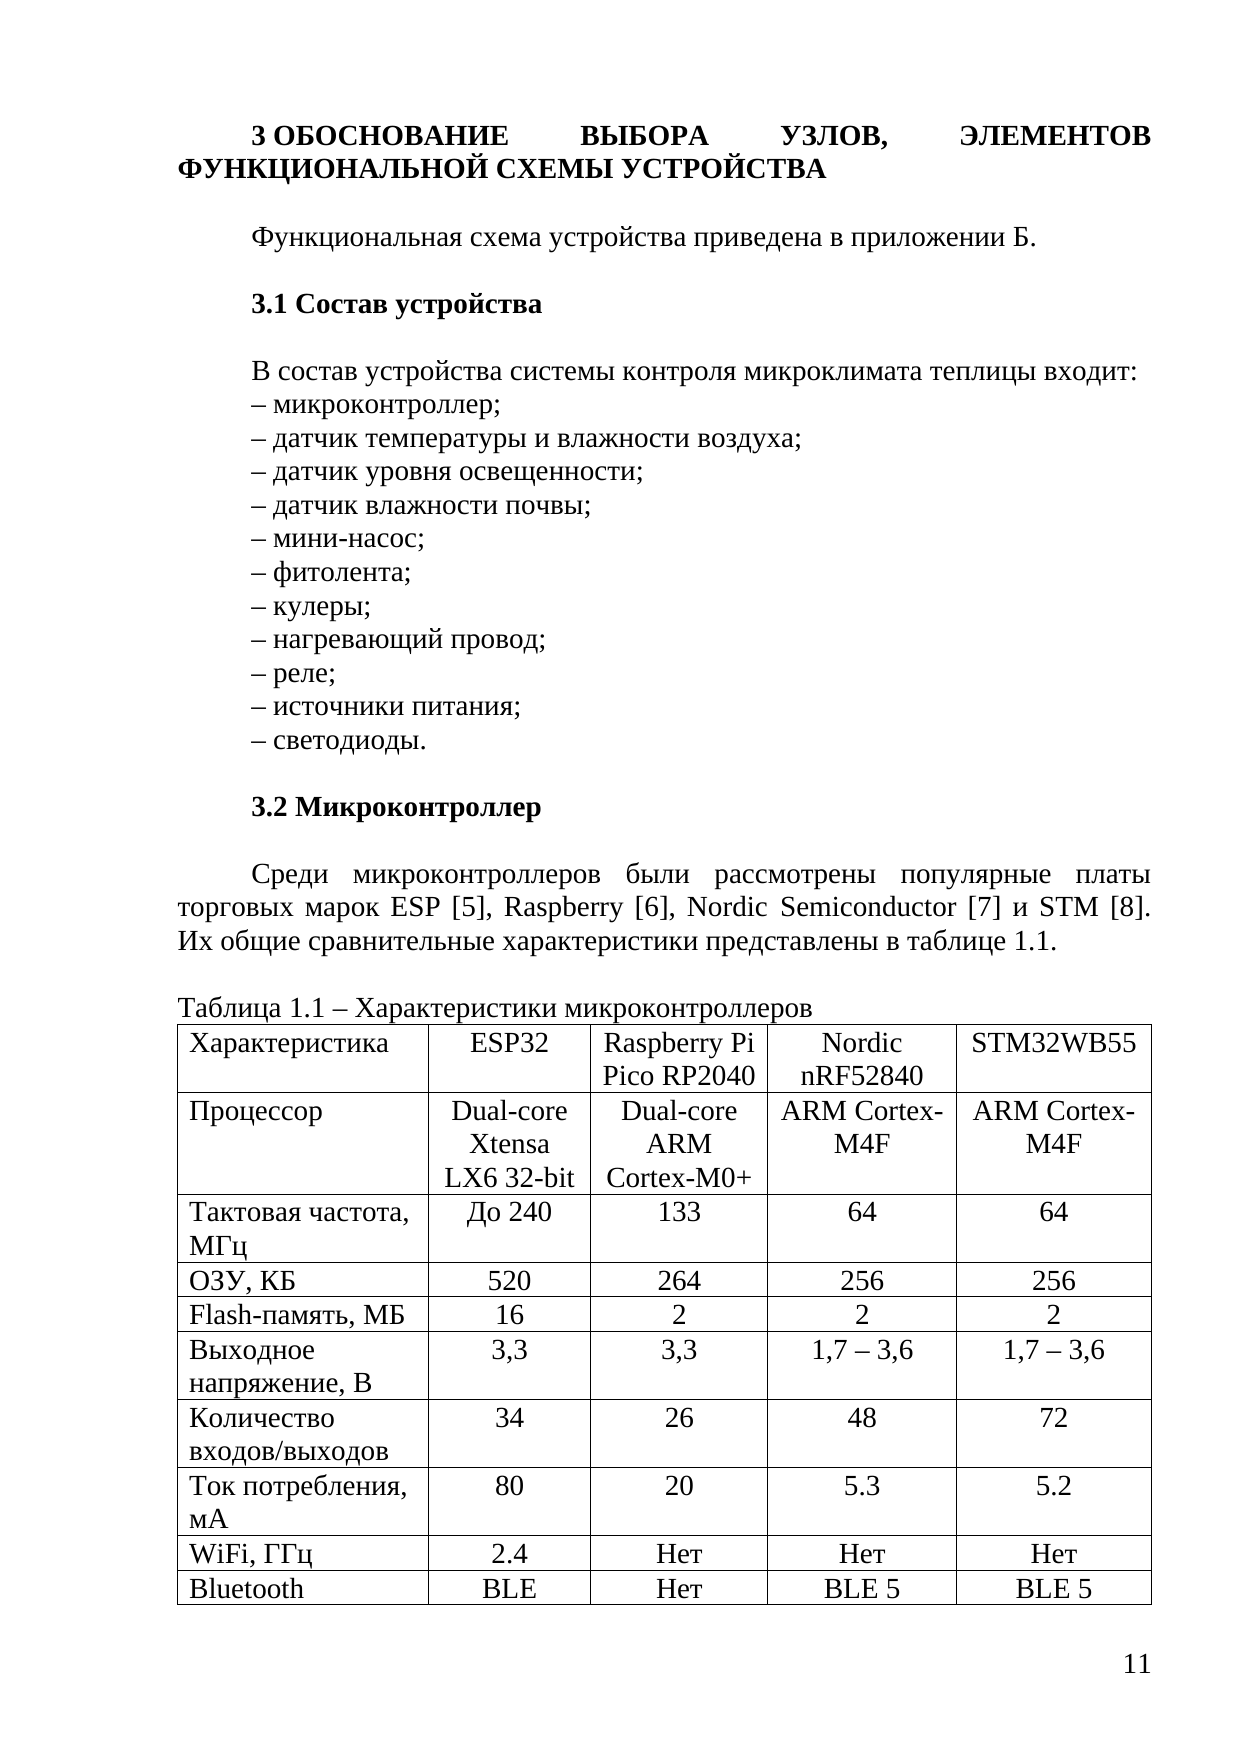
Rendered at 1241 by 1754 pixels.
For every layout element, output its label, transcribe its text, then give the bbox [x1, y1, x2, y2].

subtitle 3 ОБОСНОВАНИЕ ВЫБОРА УЗЛОВ, ЭЛЕМЕНТОВ ФУНКЦИОНАЛЬНОЙ СХЕМЫ УСТРОЙСТВА [177, 118, 1152, 185]
text – датчик уровня освещенности; [251, 453, 1152, 487]
table_cell BLE [429, 1571, 590, 1604]
table_cell Выходное напряжение, В [178, 1332, 428, 1399]
table_cell ARM Cortex-M4F [768, 1093, 956, 1193]
table_cell Процессор [178, 1093, 428, 1193]
table_cell BLE 5 [957, 1571, 1151, 1604]
table_cell ARM Cortex-M4F [957, 1093, 1151, 1193]
table_cell 133 [591, 1195, 767, 1262]
table_cell Dual-core ARM Cortex-M0+ [591, 1093, 767, 1193]
table_cell 64 [957, 1195, 1151, 1262]
text Таблица 1.1 – Характеристики микроконтроллеров [177, 990, 1152, 1024]
table_cell 2.4 [429, 1536, 590, 1570]
table_cell 2 [591, 1297, 767, 1331]
table_cell Ток потребления, мА [178, 1468, 428, 1535]
table_cell 256 [768, 1263, 956, 1296]
table_cell WiFi, ГГц [178, 1536, 428, 1570]
table_cell 34 [429, 1400, 590, 1467]
table_cell До 240 [429, 1195, 590, 1262]
table_cell 256 [957, 1263, 1151, 1296]
table_cell 3,3 [591, 1332, 767, 1399]
table_cell 2 [957, 1297, 1151, 1331]
table_cell Dual-core Xtensa LX6 32-bit [429, 1093, 590, 1193]
table_header ESP32 [429, 1025, 590, 1092]
table_cell Flash-память, МБ [178, 1297, 428, 1331]
text – датчик влажности почвы; [251, 487, 1152, 521]
table_cell 26 [591, 1400, 767, 1467]
text – датчик температуры и влажности воздуха; [251, 420, 1152, 453]
table_cell Количество входов/выходов [178, 1400, 428, 1467]
table_cell 5.2 [957, 1468, 1151, 1535]
text В состав устройства системы контроля микроклимата теплицы входит: [251, 353, 1152, 386]
text – нагревающий провод; [251, 621, 1152, 655]
table_cell Нет [957, 1536, 1151, 1570]
subtitle 3.1 Состав устройства [177, 286, 1152, 319]
table_cell 16 [429, 1297, 590, 1331]
text – фитолента; [251, 554, 1152, 588]
table_cell ОЗУ, КБ [178, 1263, 428, 1296]
table_cell Нет [768, 1536, 956, 1570]
table_cell 72 [957, 1400, 1151, 1467]
text Среди микроконтроллеров были рассмотрены популярные платы торговых марок ESP [5], Raspberry [6], Nordic Semiconductor [7] и STM [8]. Их общие сравнительные характеристики представлены в таблице 1.1. [177, 856, 1152, 957]
table_cell 1,7 – 3,6 [768, 1332, 956, 1399]
text Функциональная схема устройства приведена в приложении Б. [177, 219, 1152, 252]
text – светодиоды. [251, 722, 1152, 755]
text – микроконтроллер; [251, 386, 1152, 420]
subtitle 3.2 Микроконтроллер [177, 789, 1152, 822]
text – кулеры; [251, 588, 1152, 621]
table_cell 2 [768, 1297, 956, 1331]
table_cell Тактовая частота, МГц [178, 1195, 428, 1262]
table_cell Bluetooth [178, 1571, 428, 1604]
table_cell 1,7 – 3,6 [957, 1332, 1151, 1399]
table_cell 48 [768, 1400, 956, 1467]
table_header STM32WB55 [957, 1025, 1151, 1092]
table_header Характеристика [178, 1025, 428, 1092]
table_cell 264 [591, 1263, 767, 1296]
table_cell Нет [591, 1571, 767, 1604]
table_cell Нет [591, 1536, 767, 1570]
text – реле; [251, 655, 1152, 688]
table_cell 20 [591, 1468, 767, 1535]
table_cell BLE 5 [768, 1571, 956, 1604]
table_header Nordic nRF52840 [768, 1025, 956, 1092]
table_cell 5.3 [768, 1468, 956, 1535]
table_cell 80 [429, 1468, 590, 1535]
table_cell 64 [768, 1195, 956, 1262]
table_cell 520 [429, 1263, 590, 1296]
table_cell 3,3 [429, 1332, 590, 1399]
table_header Raspberry Pi Pico RP2040 [591, 1025, 767, 1092]
text – мини-насос; [251, 521, 1152, 554]
text – источники питания; [251, 688, 1152, 722]
